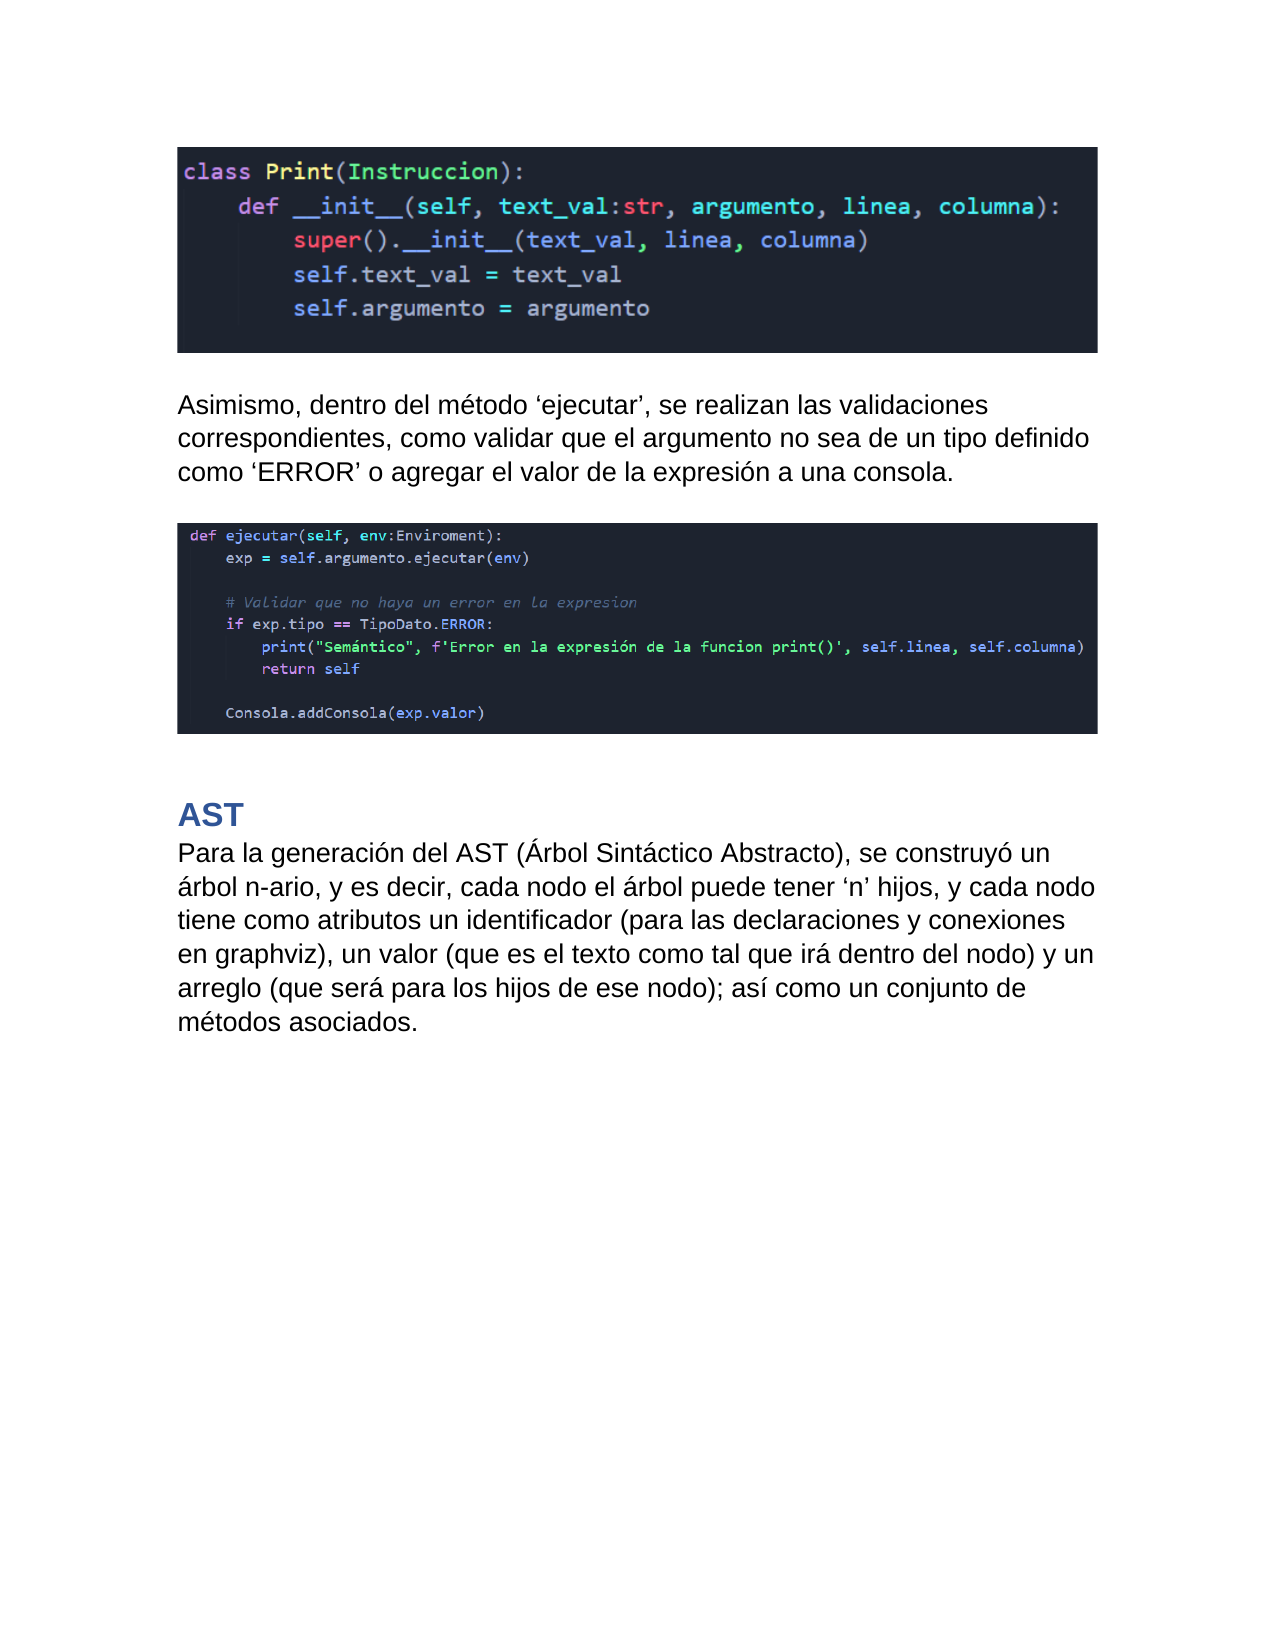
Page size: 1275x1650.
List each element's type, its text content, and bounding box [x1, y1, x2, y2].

text Para la generación del AST (Árbol Sintáctico Abstracto), se construyó un árbol n-ario, y es decir, cada nodo el árbol puede tener ‘n’ hijos, y cada nodo tiene como atributos un identificador (para las declaraciones y conexiones en graphviz), un valor (que es el texto como tal que irá dentro del nodo) y un arreglo (que será para los hijos de ese nodo); así como un conjunto de métodos asociados. [177, 837, 1098, 1037]
picture [177, 523, 1098, 734]
text Asimismo, dentro del método ‘ejecutar’, se realizan las validaciones correspondientes, como validar que el argumento no sea de un tipo definido como ‘ERROR’ o agregar el valor de la expresión a una consola. [177, 389, 1098, 487]
picture [177, 147, 1098, 353]
subtitle AST [177, 795, 1098, 834]
